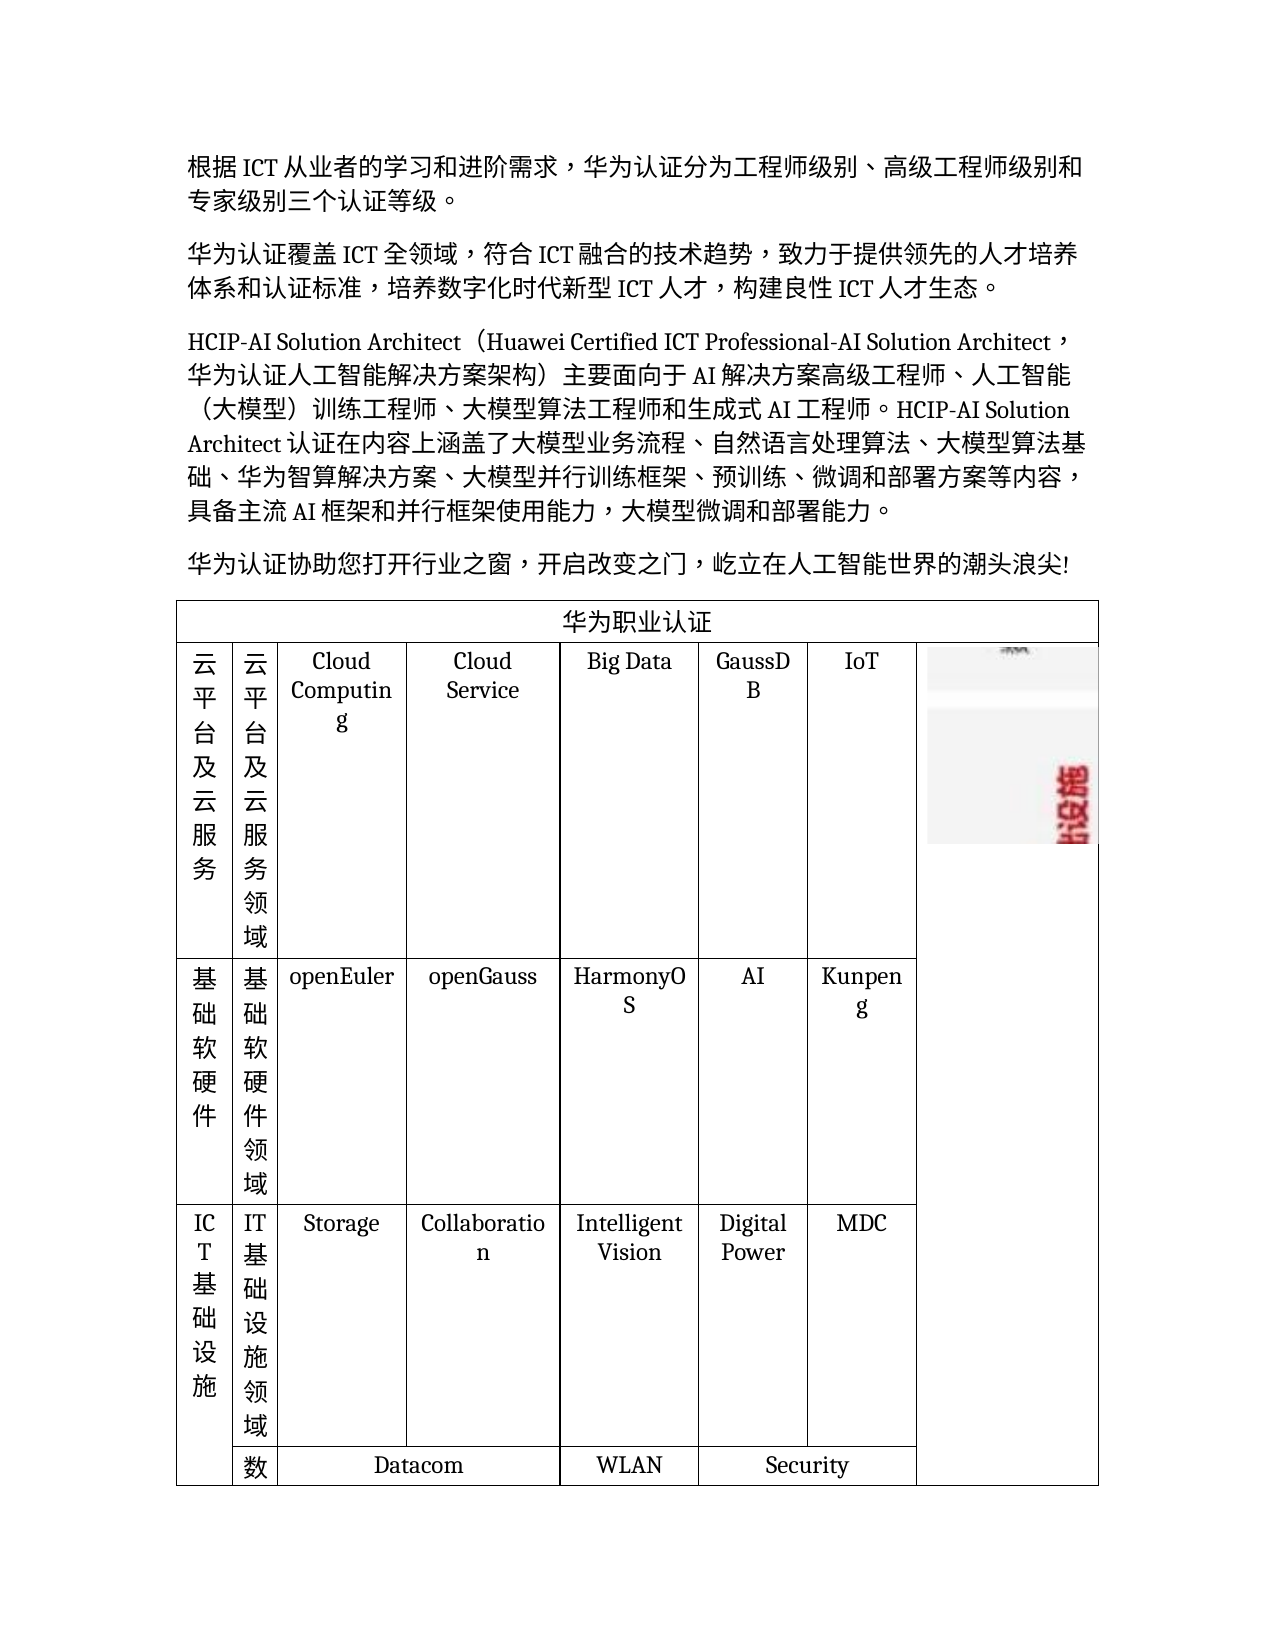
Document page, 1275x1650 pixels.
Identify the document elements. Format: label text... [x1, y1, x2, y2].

text 华为认证协助您打开行业之窗，开启改变之门，屹立在人工智能世界的潮头浪尖! [187, 547, 1087, 581]
table_header 华为职业认证 [177, 601, 1098, 642]
text HCIP-AI Solution Architect（Huawei Certified ICT Professional-AI Solution Architect，华为认证人工智能解决方案架构）主要面向于AI解决方案高级工程师、人工智能（大模型）训练工程师、大模型算法工程师和生成式AI工程师。HCIP-AI Solution Architect认证在内容上涵盖了大模型业务流程、自然语言处理算法、大模型算法基础、华为智算解决方案、大模型并行训练框架、预训练、微调和部署方案等内容，具备主流AI框架和并行框架使用能力，大模型微调和部署能力。 [187, 324, 1087, 528]
table_cell [917, 643, 1098, 1485]
table_cell Storage [278, 1205, 406, 1446]
table_cell Security [699, 1447, 916, 1485]
table_cell GaussDB [699, 643, 807, 957]
table_cell openGauss [407, 959, 559, 1204]
table_cell IoT [808, 643, 916, 957]
table_cell Big Data [561, 643, 698, 957]
table_cell WLAN [561, 1447, 698, 1485]
table_cell 云平台及云服务领域 [233, 643, 277, 957]
table_cell Cloud Service [407, 643, 559, 957]
table_cell IT基础设施领域 [233, 1205, 277, 1446]
table_cell 数通领域 [233, 1447, 277, 1485]
table_cell openEuler [278, 959, 406, 1204]
table_cell 基础软硬件领域 [233, 959, 277, 1204]
table_cell ICT基础设施 [177, 1205, 232, 1485]
text 华为认证覆盖ICT全领域，符合ICT融合的技术趋势，致力于提供领先的人才培养体系和认证标准，培养数字化时代新型ICT人才，构建良性ICT人才生态。 [187, 237, 1087, 305]
table_cell Collaboration [407, 1205, 559, 1446]
table_cell 云平台及云服务 [177, 643, 232, 957]
table_cell 基础软硬件 [177, 959, 232, 1204]
table_cell Datacom [278, 1447, 559, 1485]
table_cell Intelligent Vision [561, 1205, 698, 1446]
picture [927, 647, 1099, 844]
table_cell AI [699, 959, 807, 1204]
table_cell HarmonyOS [561, 959, 698, 1204]
table_cell Cloud Computing [278, 643, 406, 957]
table_cell Kunpeng [808, 959, 916, 1204]
text 根据ICT从业者的学习和进阶需求，华为认证分为工程师级别、高级工程师级别和专家级别三个认证等级。 [187, 150, 1087, 218]
table_cell Digital Power [699, 1205, 807, 1446]
table_cell MDC [808, 1205, 916, 1446]
